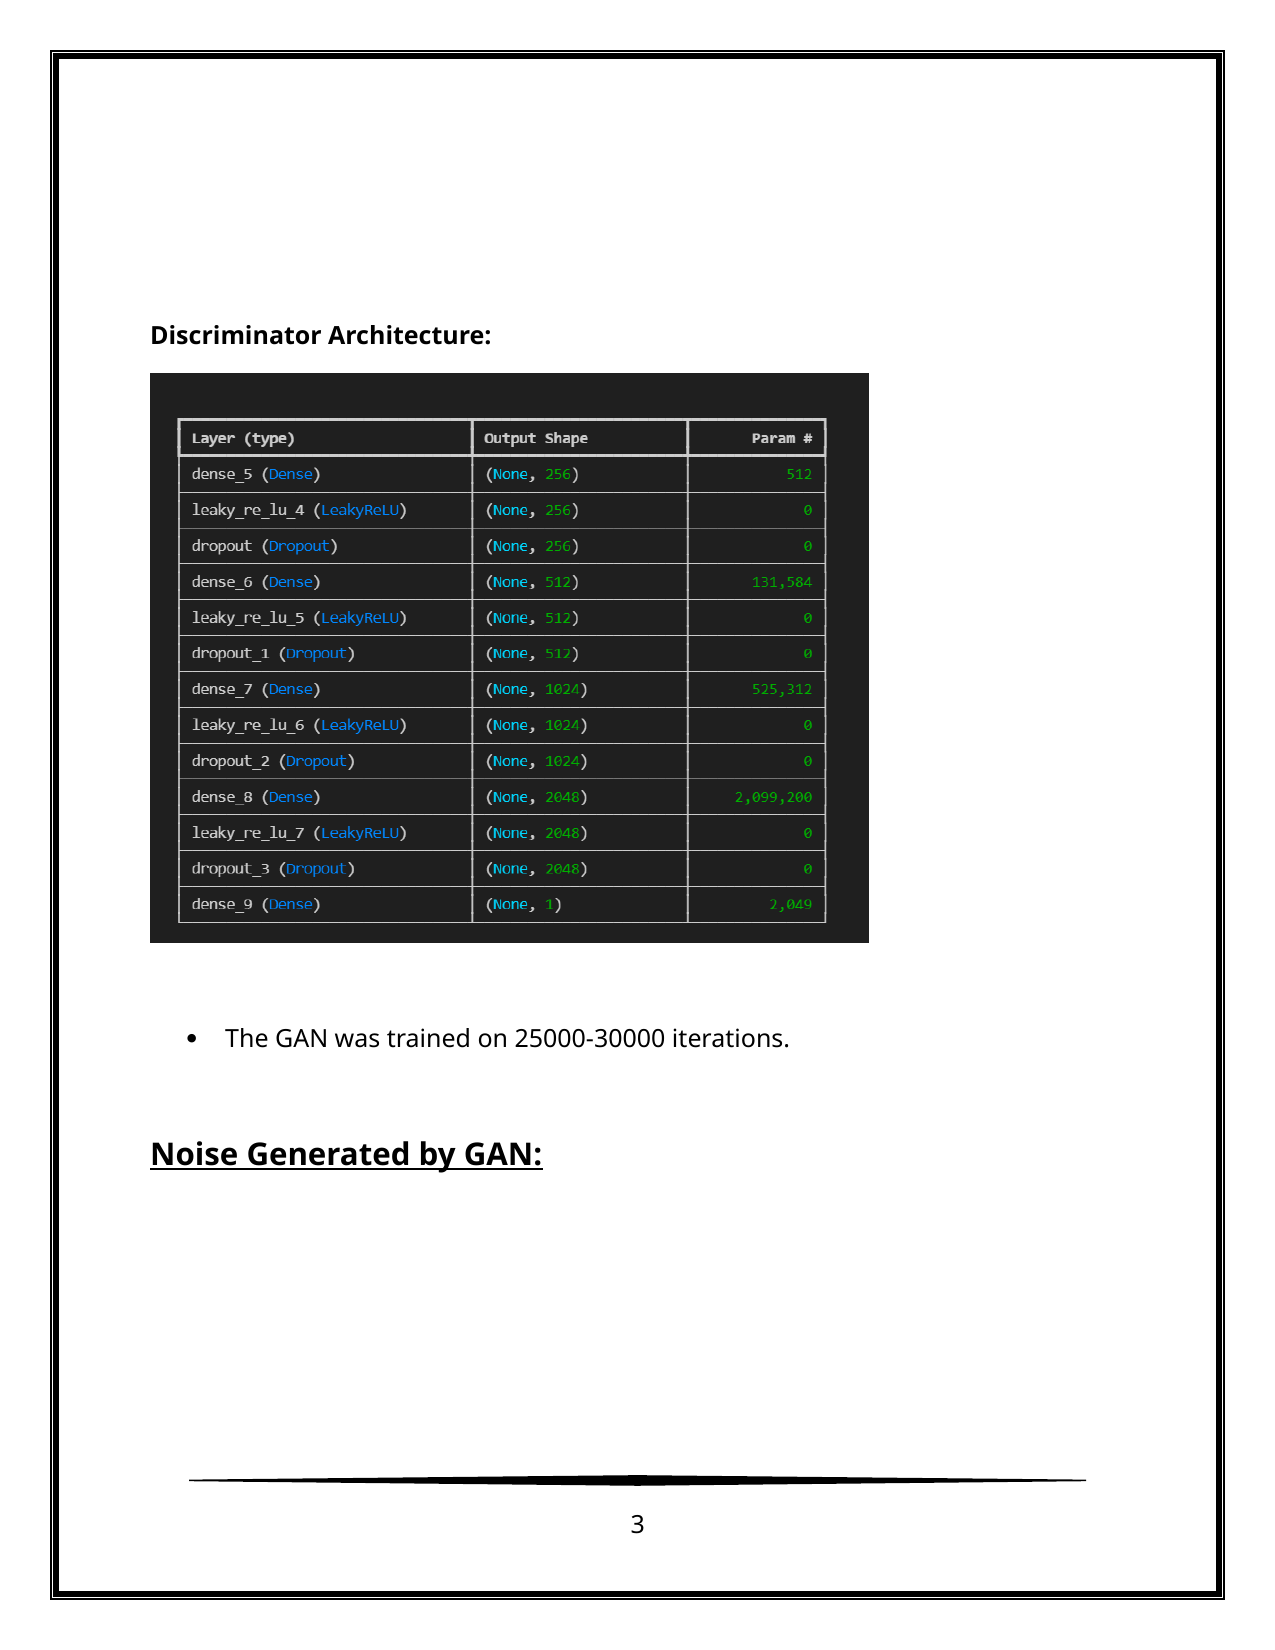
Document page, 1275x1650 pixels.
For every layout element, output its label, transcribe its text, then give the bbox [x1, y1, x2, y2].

list The GAN was trained on 25000-30000 iterations. [187, 1020, 1125, 1054]
picture [150, 373, 869, 943]
text Discriminator Architecture: [150, 317, 1125, 352]
text Noise Generated by GAN: [150, 1132, 1125, 1174]
